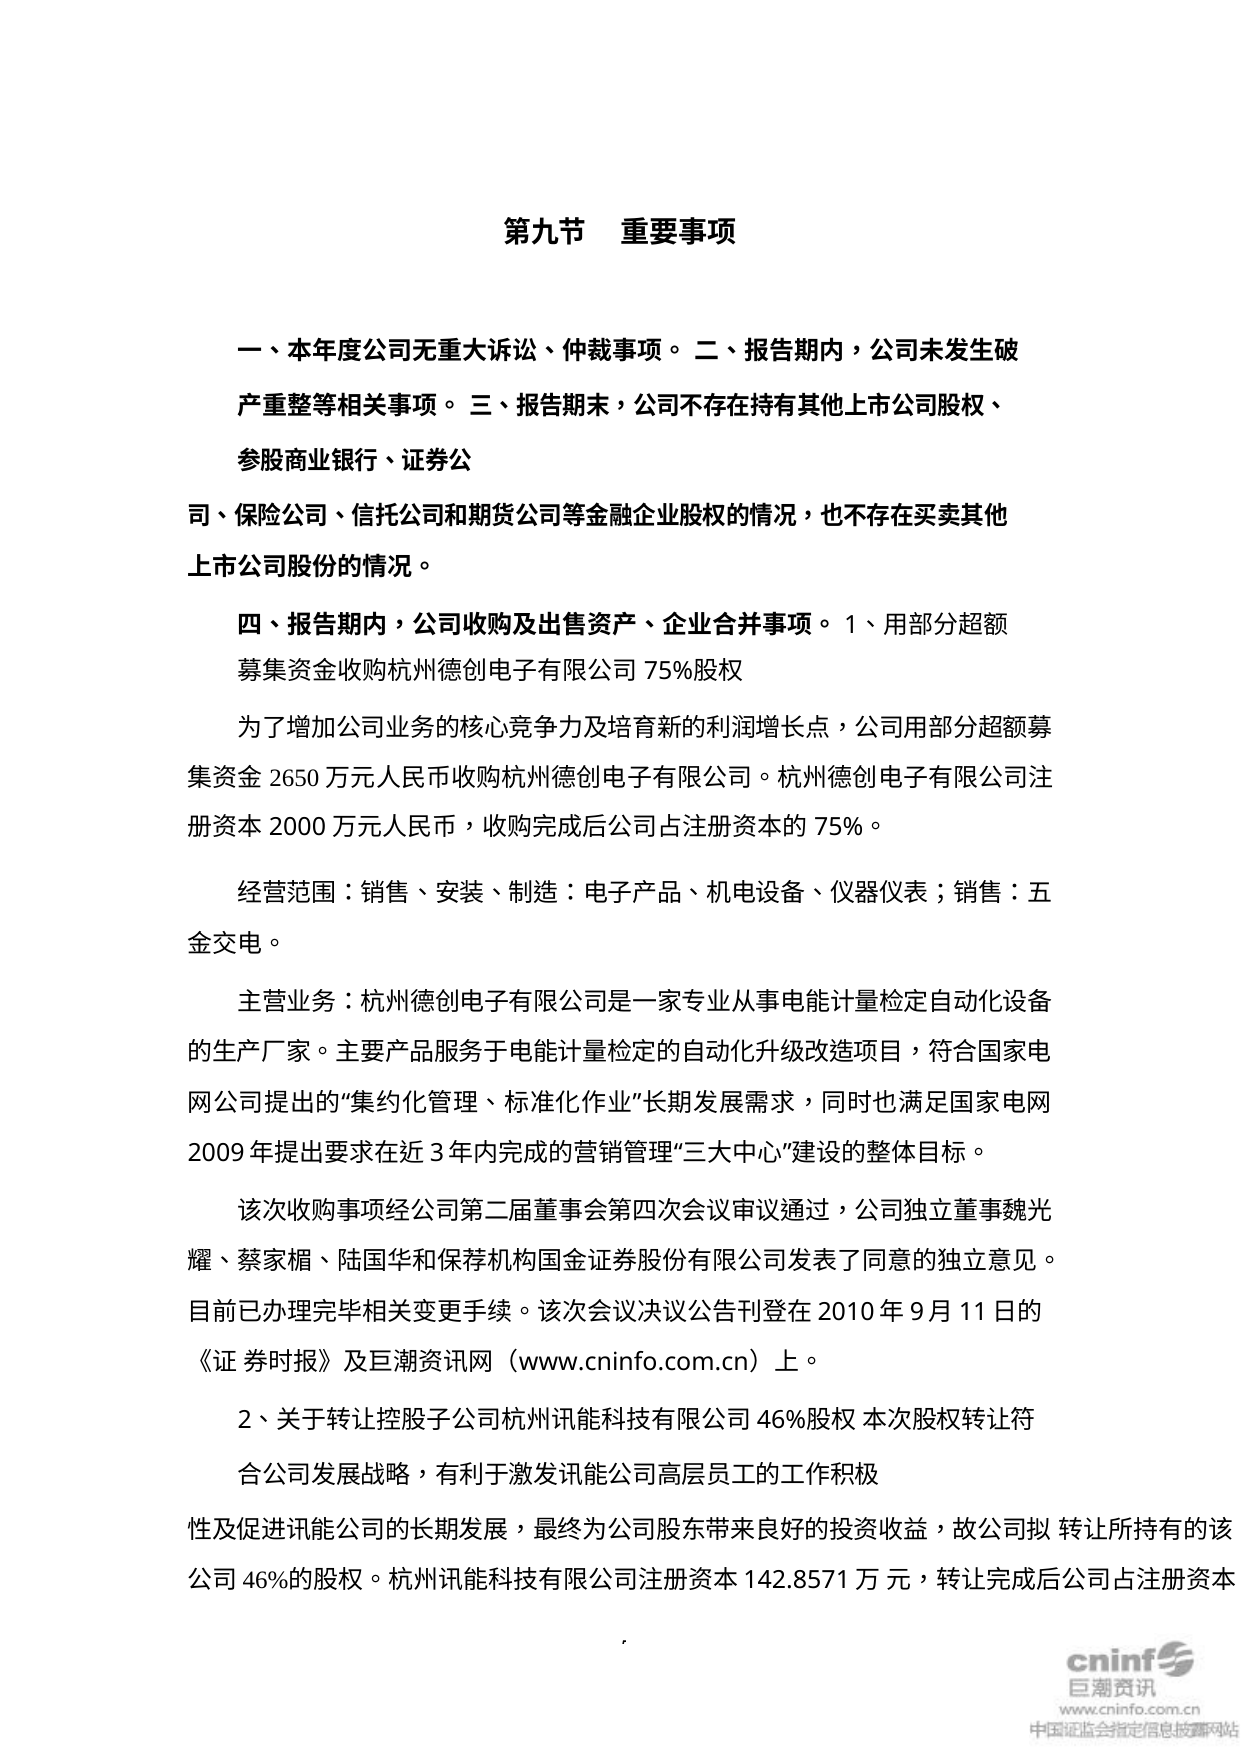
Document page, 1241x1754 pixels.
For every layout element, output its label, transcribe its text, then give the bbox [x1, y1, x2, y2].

text 该次收购事项经公司第二届董事会第四次会议审议通过，公司独立董事魏光 耀、蔡家楣、陆国华和保荐机构国金证券股份有限公司发表了同意的独立意见。 目前已办理完毕相关变更手续。该次会议决议公告刊登在2010年9月11日的《证 券时报》及巨潮资讯网（www.cninfo.com.cn）上。 [187, 1192, 1064, 1377]
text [187, 1512, 1240, 1595]
subtitle 一、本年度公司无重大诉讼、仲裁事项。 二、报告期内，公司未发生破产重整等相关事项。 三、报告期末，公司不存在持有其他上市公司股权、参股商业银行、证券公 [237, 333, 1027, 477]
picture [1029, 1633, 1241, 1754]
text 为了增加公司业务的核心竞争力及培育新的利润增长点，公司用部分超额募 集资金 2650 万元人民币收购杭州德创电子有限公司。杭州德创电子有限公司注 册资本 2000 万元人民币，收购完成后公司占注册资本的 75%。 [187, 710, 1053, 843]
text 2、关于转让控股子公司杭州讯能科技有限公司46%股权 本次股权转让符合公司发展战略，有利于激发讯能公司高层员工的工作积极 [237, 1402, 1054, 1491]
subtitle 第九节 重要事项 [503, 211, 1027, 251]
text 四、报告期内，公司收购及出售资产、企业合并事项。 1、用部分超额募集资金收购杭州德创电子有限公司 75%股权 [237, 607, 1027, 687]
subtitle 司、保险公司、信托公司和期货公司等金融企业股权的情况，也不存在买卖其他 上市公司股份的情况。 [187, 498, 1027, 582]
text 主营业务：杭州德创电子有限公司是一家专业从事电能计量检定自动化设备 的生产厂家。主要产品服务于电能计量检定的自动化升级改造项目，符合国家电 网公司提出的“集约化管理、标准化作业”长期发展需求，同时也满足国家电网 2009年提出要求在近3年内完成的营销管理“三大中心”建设的整体目标。 [187, 983, 1053, 1168]
text 经营范围：销售、安装、制造：电子产品、机电设备、仪器仪表；销售：五 金交电。 [187, 875, 1053, 959]
